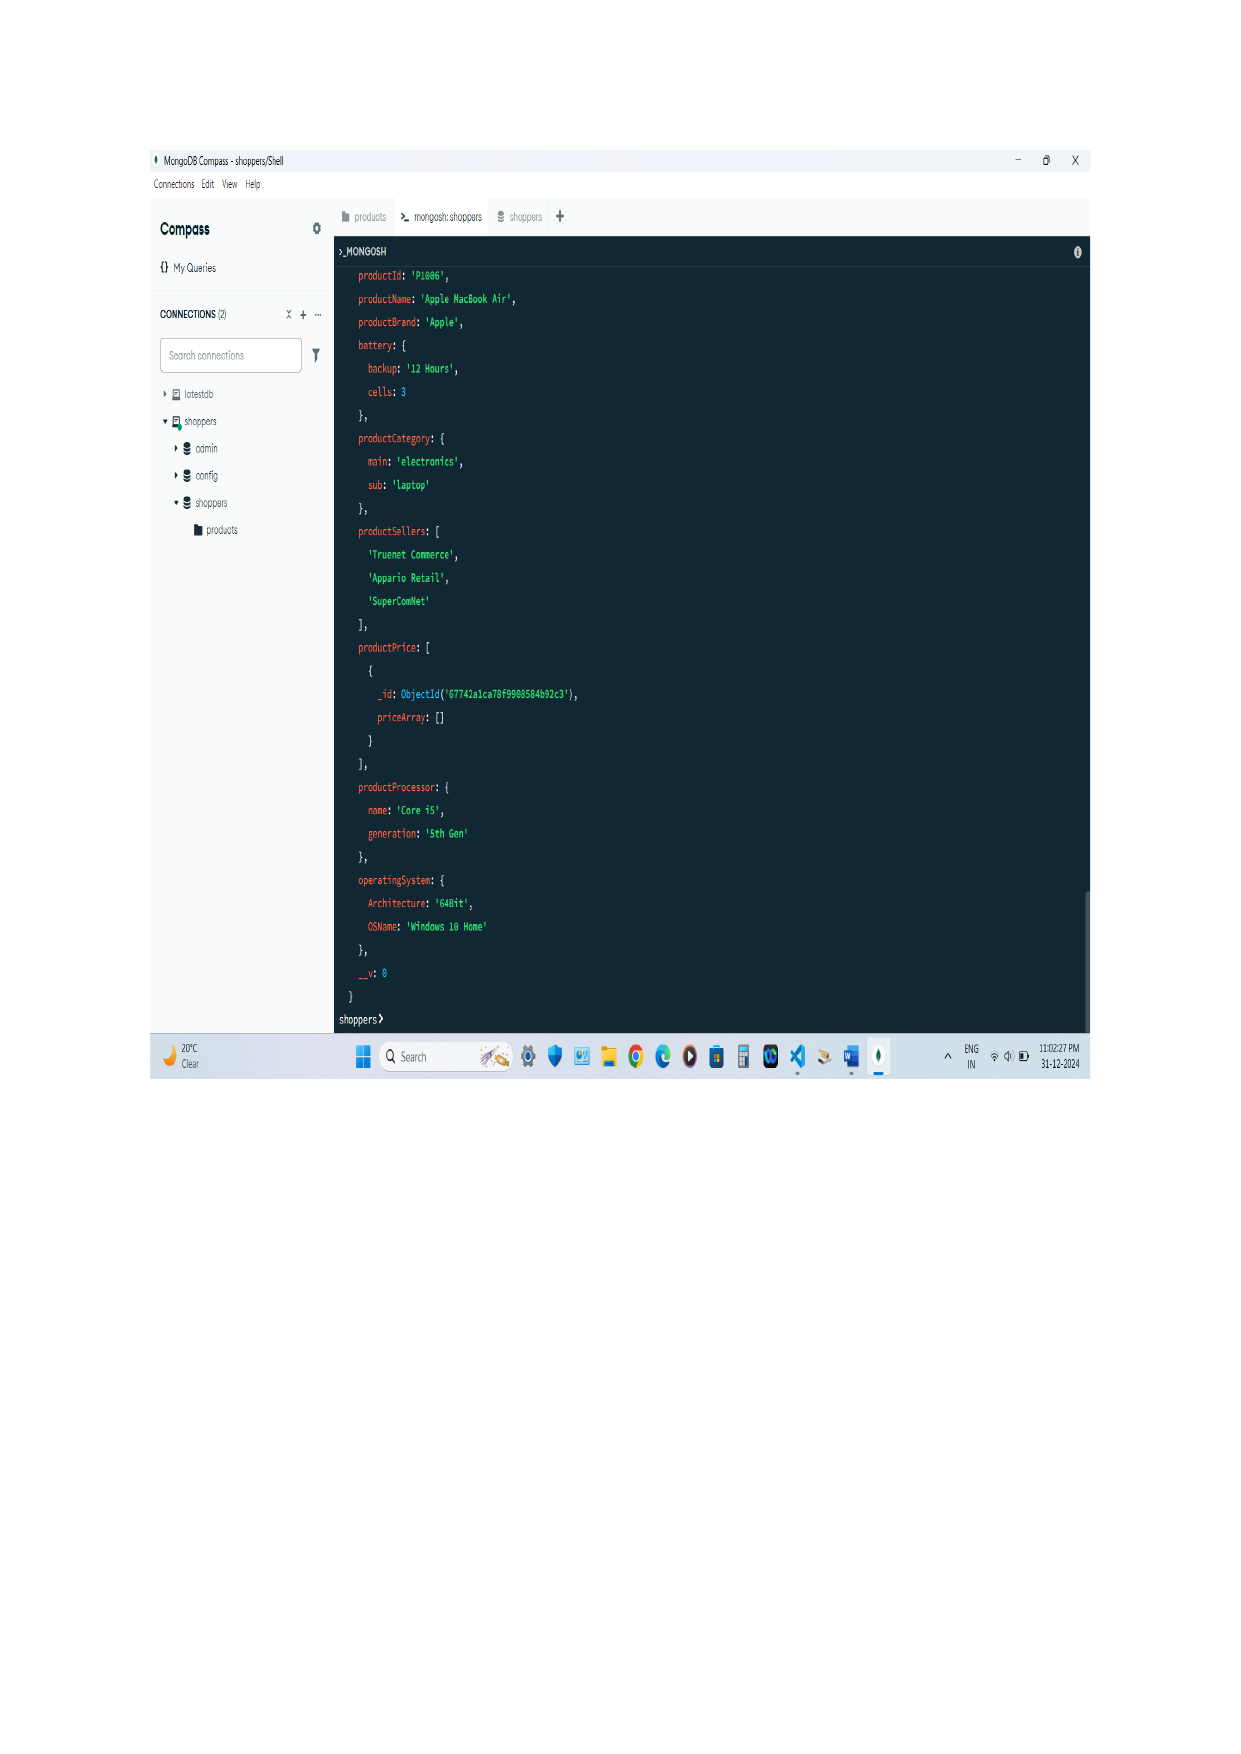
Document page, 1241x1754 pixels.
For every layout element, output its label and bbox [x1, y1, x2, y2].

picture [150, 150, 1091, 1079]
